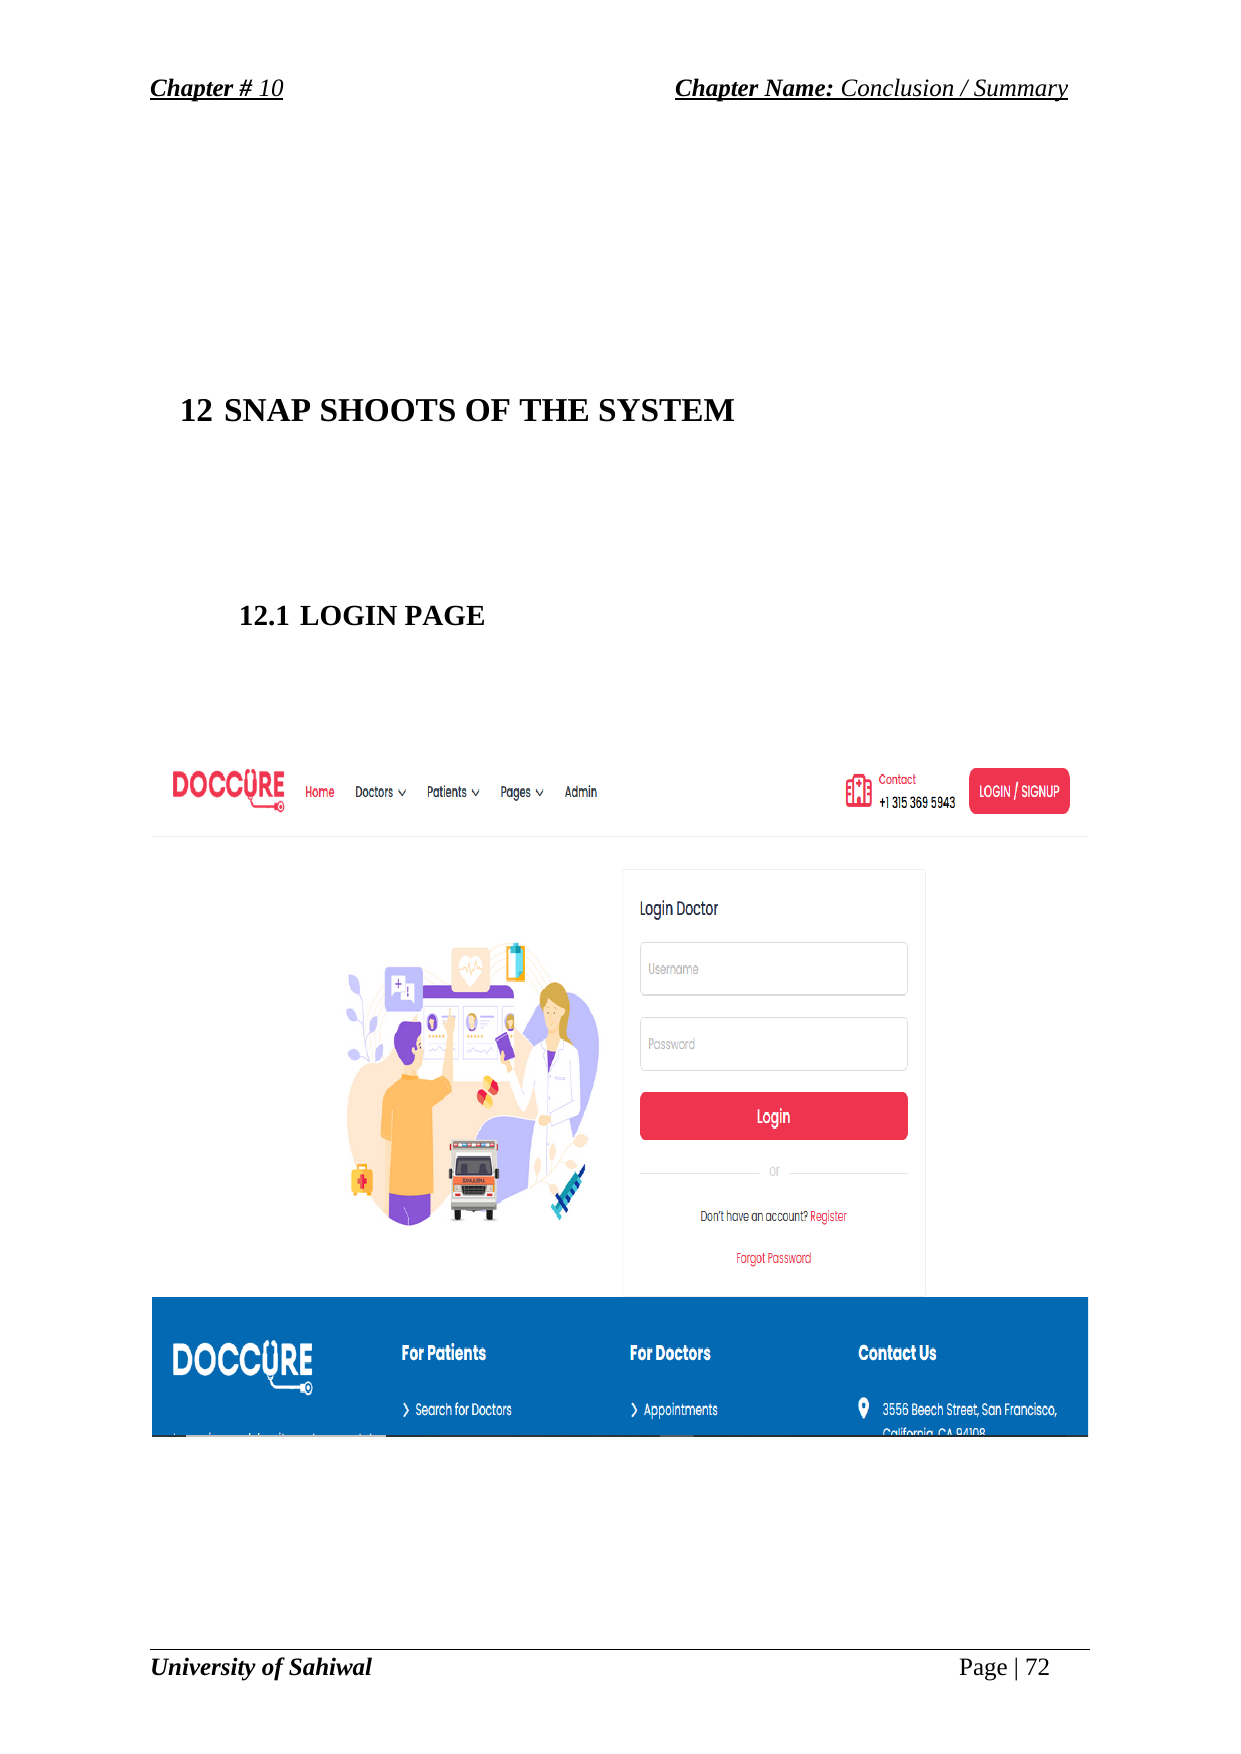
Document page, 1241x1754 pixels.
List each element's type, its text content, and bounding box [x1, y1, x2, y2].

picture [152, 746, 1089, 1437]
subtitle SNap shoots of the system [179, 391, 1090, 429]
subtitle Login Page [239, 598, 1090, 631]
